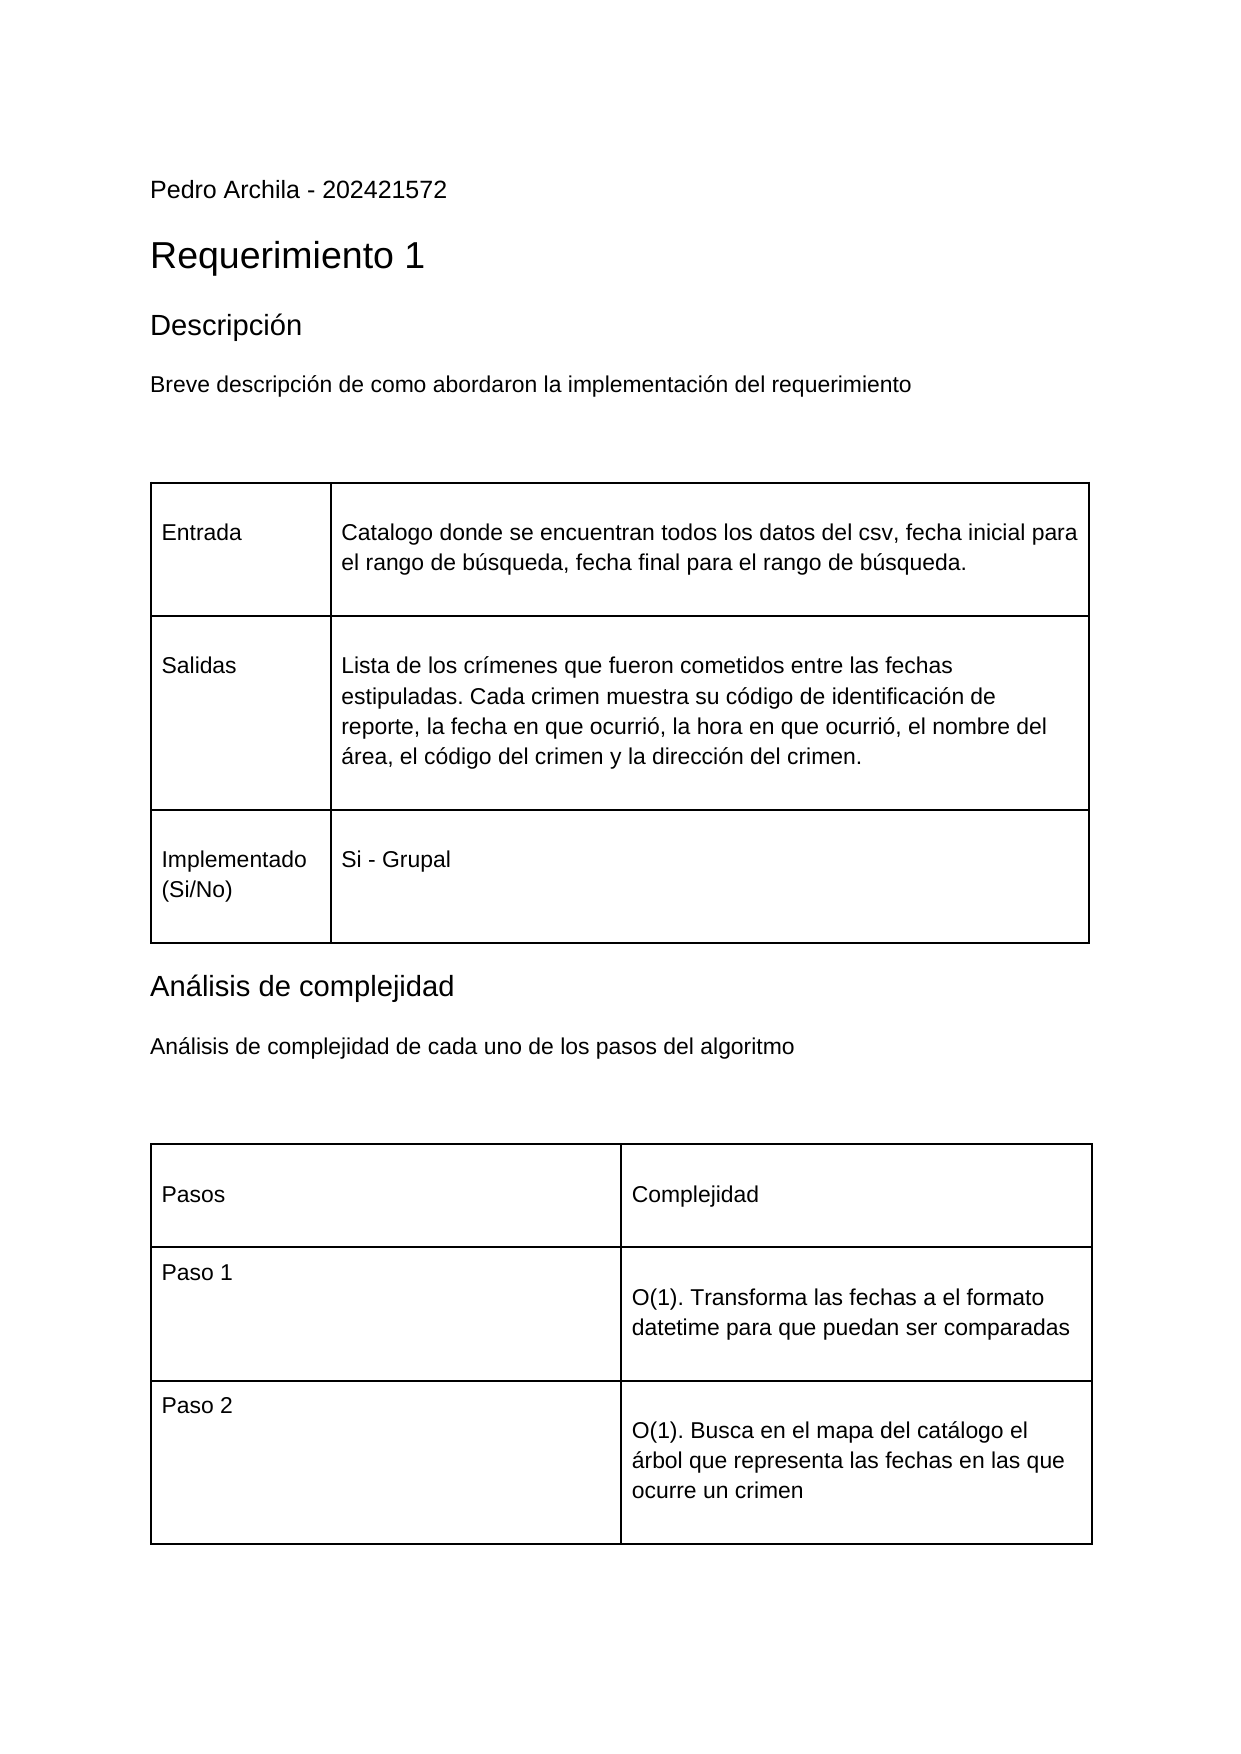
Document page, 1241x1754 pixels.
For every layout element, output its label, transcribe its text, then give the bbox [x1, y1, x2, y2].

table_header Catalogo donde se encuentran todos los datos del csv, fecha inicial para el rango de búsqueda, fecha final para el rango de búsqueda. [332, 484, 1088, 615]
text Breve descripción de como abordaron la implementación del requerimiento [150, 371, 1090, 397]
table_cell Salidas [152, 617, 330, 809]
table_cell Si - Grupal [332, 811, 1088, 942]
text Descripción [150, 308, 1090, 341]
table_cell Paso 1 [152, 1248, 620, 1379]
table_cell O(1). Busca en el mapa del catálogo el árbol que representa las fechas en las que ocurre un crimen [622, 1382, 1091, 1543]
table_header Complejidad [622, 1145, 1091, 1246]
text Requerimiento 1 [150, 233, 1090, 276]
table_cell Paso 2 [152, 1382, 620, 1543]
table_cell Lista de los crímenes que fueron cometidos entre las fechas estipuladas. Cada crimen muestra su código de identificación de reporte, la fecha en que ocurrió, la hora en que ocurrió, el nombre del área, el código del crimen y la dirección del crimen. [332, 617, 1088, 809]
table_cell Implementado (Si/No) [152, 811, 330, 942]
table_header Pasos [152, 1145, 620, 1246]
text Pedro Archila - 202421572 [150, 175, 1090, 204]
table_header Entrada [152, 484, 330, 615]
table_cell O(1). Transforma las fechas a el formato datetime para que puedan ser comparadas [622, 1248, 1091, 1379]
text Análisis de complejidad de cada uno de los pasos del algoritmo [150, 1033, 1090, 1059]
text Análisis de complejidad [150, 969, 1090, 1003]
